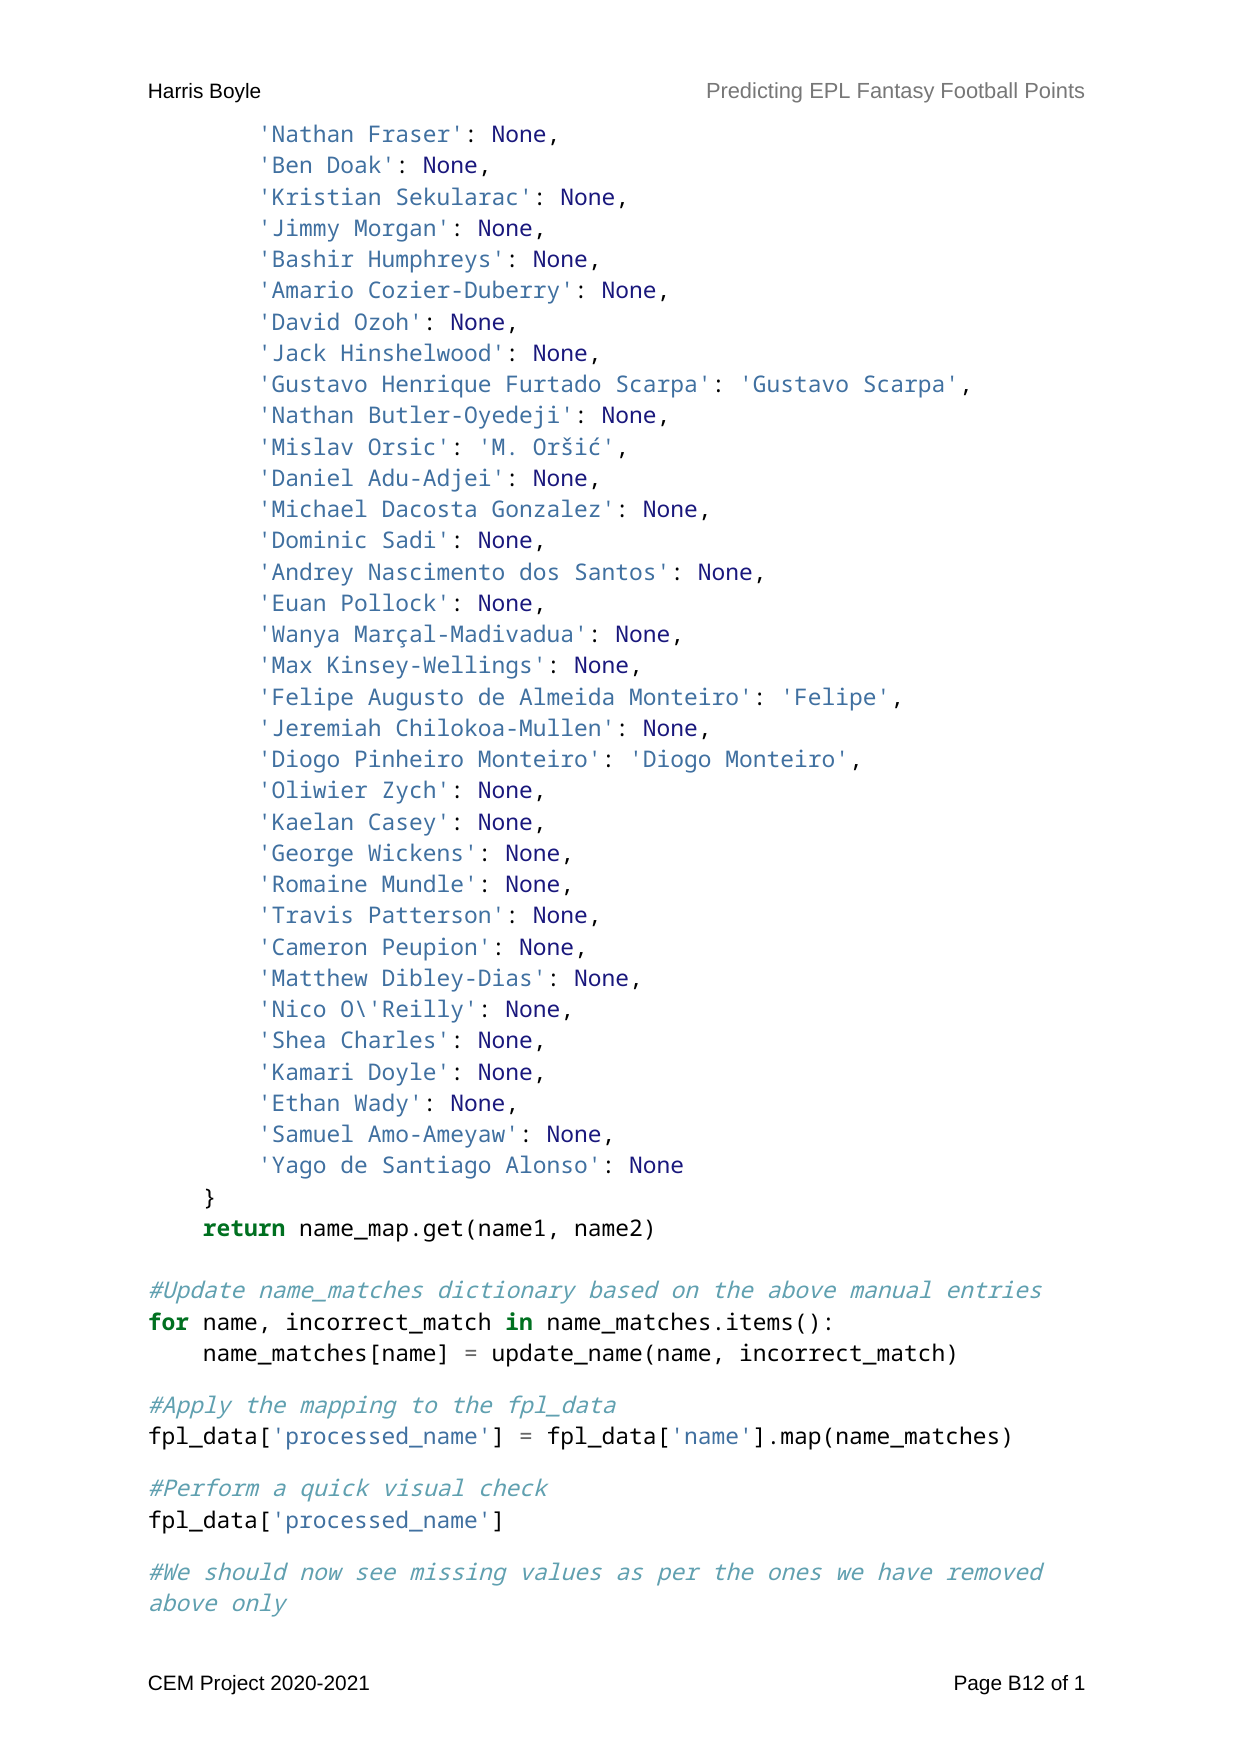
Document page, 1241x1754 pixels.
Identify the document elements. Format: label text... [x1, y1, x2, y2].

text #Apply the mapping to the fpl_data fpl_data['processed_name'] = fpl_data['name'].map(name_matches) [148, 1389, 1122, 1451]
text #Perform a quick visual check fpl_data['processed_name'] [148, 1472, 1122, 1535]
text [148, 1556, 1122, 1618]
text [148, 118, 1122, 1368]
